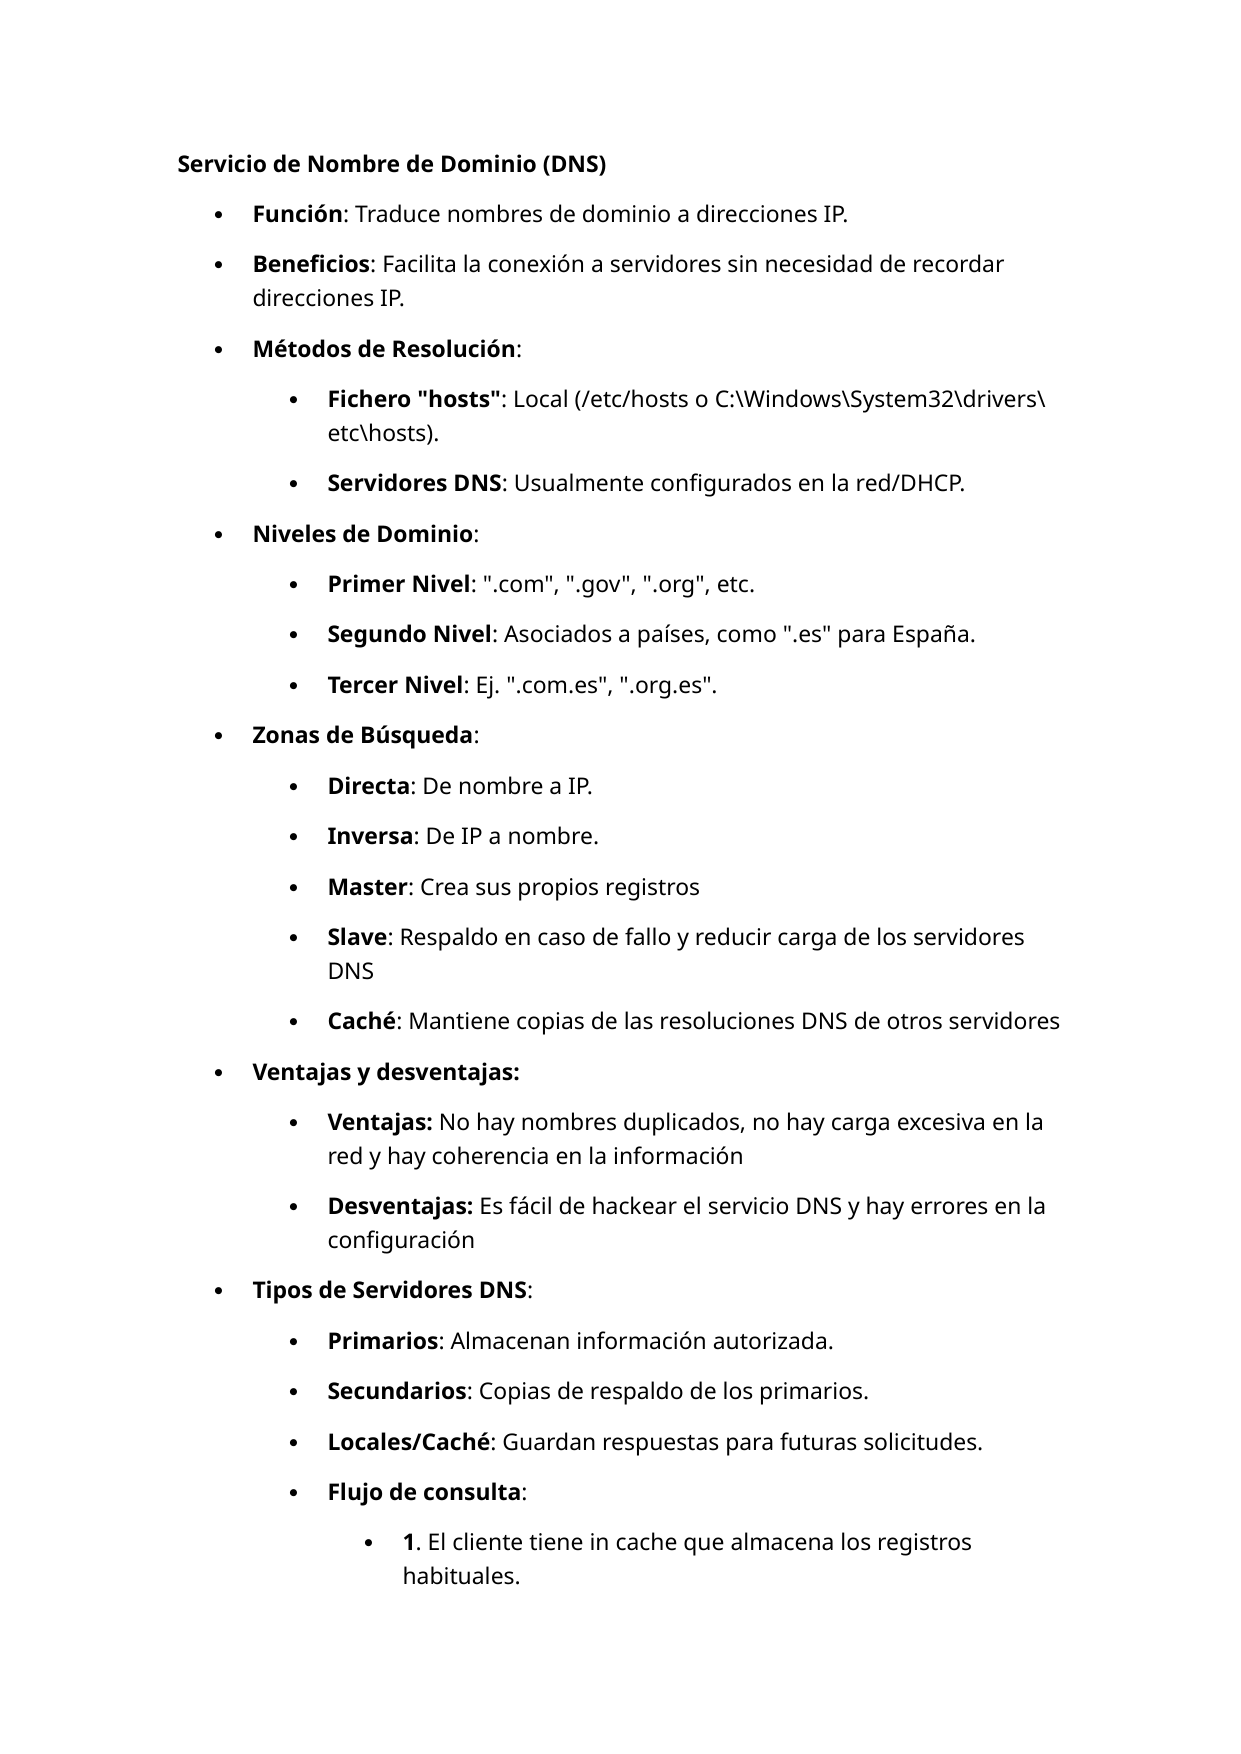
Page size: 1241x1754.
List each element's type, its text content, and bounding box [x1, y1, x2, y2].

list Inversa: De IP a nombre. [290, 820, 1063, 851]
list Primarios: Almacenan información autorizada. [290, 1325, 1063, 1356]
list Primer Nivel: ".com", ".gov", ".org", etc. [290, 568, 1063, 599]
list Ventajas y desventajas: [215, 1056, 1063, 1087]
list Ventajas: No hay nombres duplicados, no hay carga excesiva en la red y hay coherencia en la información [290, 1106, 1063, 1171]
list Locales/Caché: Guardan respuestas para futuras solicitudes. [290, 1426, 1063, 1457]
list Fichero "hosts": Local (/etc/hosts o C:\Windows\System32\drivers\etc\hosts). [290, 383, 1063, 448]
list Flujo de consulta: [290, 1476, 1063, 1507]
list Directa: De nombre a IP. [290, 770, 1063, 801]
list Niveles de Dominio: [215, 518, 1063, 549]
list Master: Crea sus propios registros [290, 871, 1063, 902]
list 1. El cliente tiene in cache que almacena los registros habituales. [365, 1526, 1063, 1591]
list Función: Traduce nombres de dominio a direcciones IP. [215, 198, 1063, 229]
list Servidores DNS: Usualmente configurados en la red/DHCP. [290, 467, 1063, 498]
list Tercer Nivel: Ej. ".com.es", ".org.es". [290, 669, 1063, 700]
list Beneficios: Facilita la conexión a servidores sin necesidad de recordar direcciones IP. [215, 248, 1063, 313]
list Caché: Mantiene copias de las resoluciones DNS de otros servidores [290, 1005, 1063, 1036]
list Secundarios: Copias de respaldo de los primarios. [290, 1375, 1063, 1406]
text Servicio de Nombre de Dominio (DNS) [177, 148, 1063, 179]
list Segundo Nivel: Asociados a países, como ".es" para España. [290, 618, 1063, 650]
list Zonas de Búsqueda: [215, 719, 1063, 751]
list Slave: Respaldo en caso de fallo y reducir carga de los servidores DNS [290, 921, 1063, 986]
list Desventajas: Es fácil de hackear el servicio DNS y hay errores en la configuración [290, 1190, 1063, 1255]
list Tipos de Servidores DNS: [215, 1274, 1063, 1306]
list Métodos de Resolución: [215, 333, 1063, 364]
